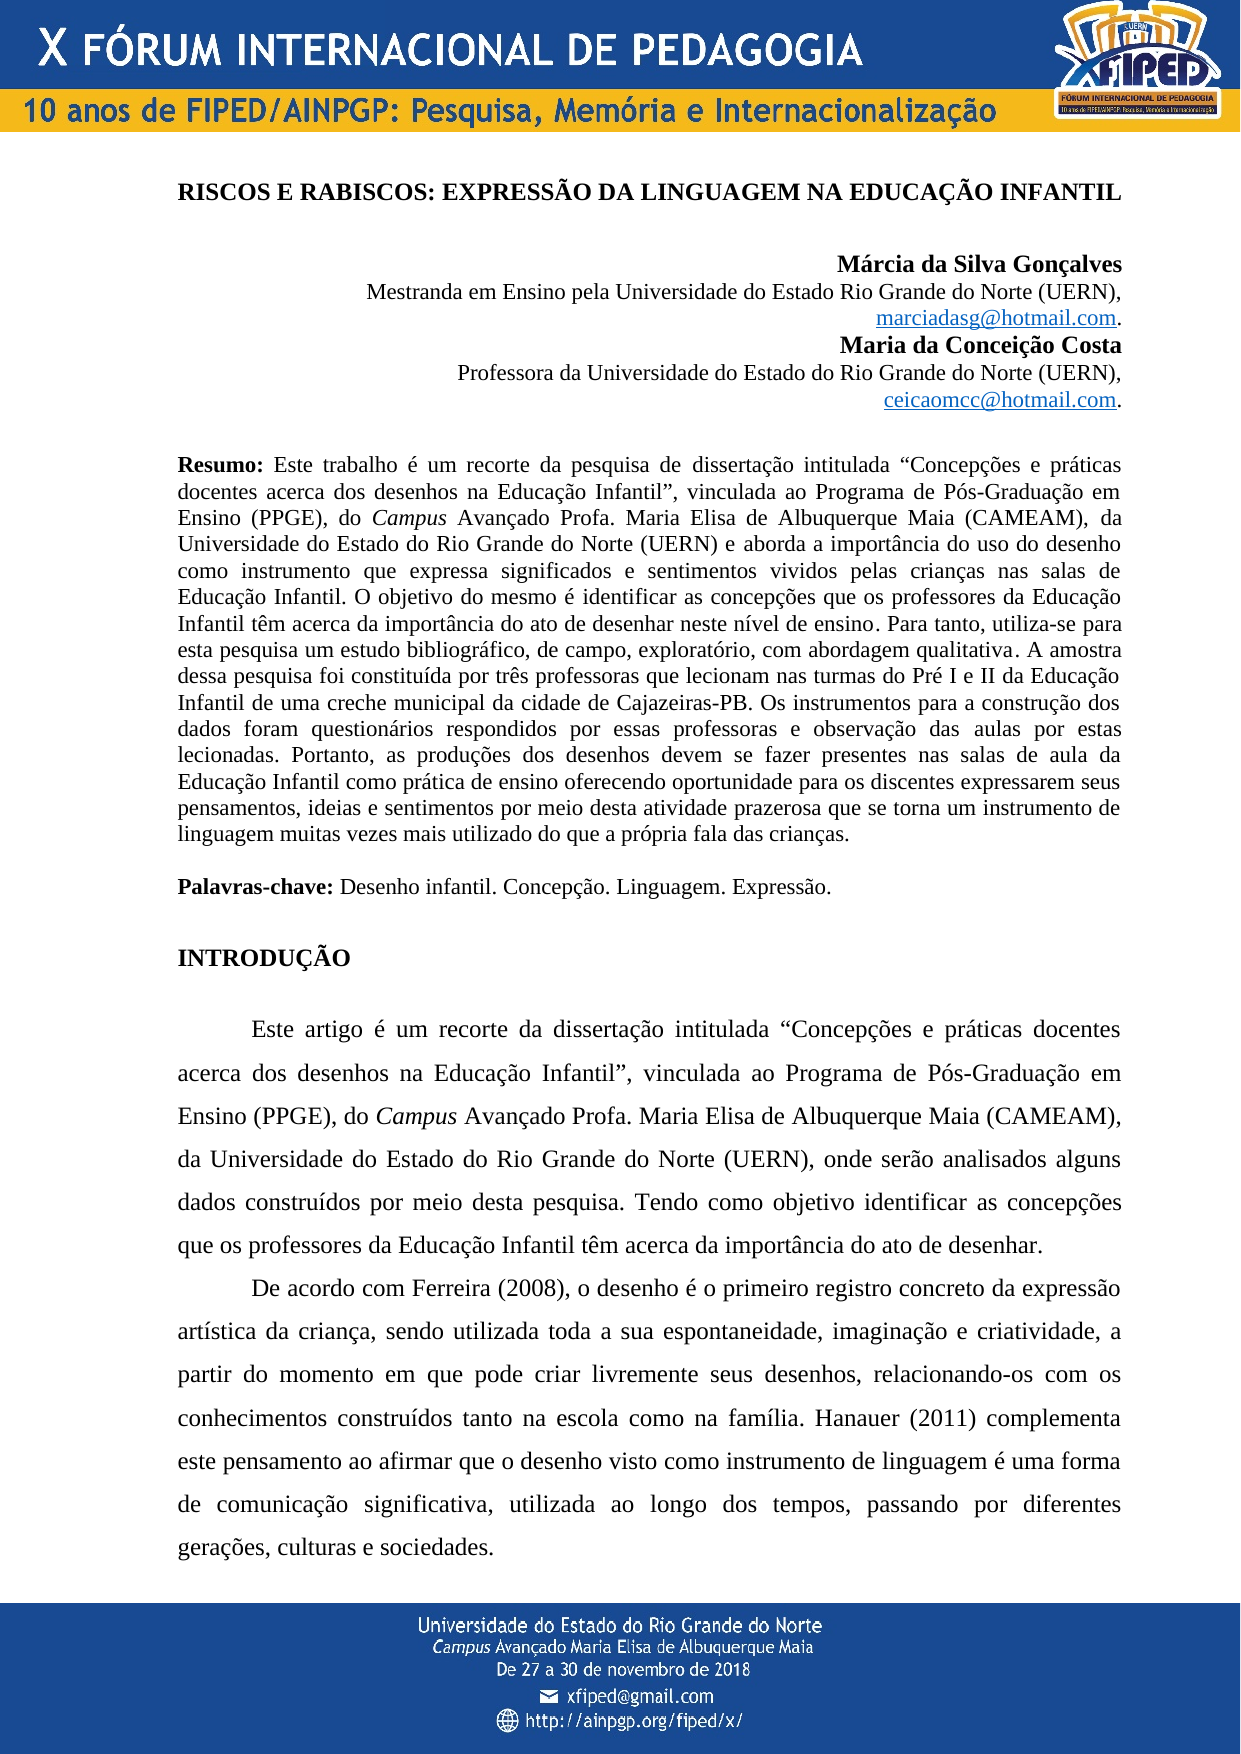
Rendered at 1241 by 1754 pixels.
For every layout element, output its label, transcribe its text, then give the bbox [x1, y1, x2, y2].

text Resumo: Este trabalho é um recorte da pesquisa de dissertação intitulada “Concepções e práticas docentes acerca dos desenhos na Educação Infantil”, vinculada ao Programa de Pós-Graduação em Ensino (PPGE), do Campus Avançado Profa. Maria Elisa de Albuquerque Maia (CAMEAM), da Universidade do Estado do Rio Grande do Norte (UERN) e aborda a importância do uso do desenho como instrumento que expressa significados e sentimentos vividos pelas crianças nas salas de Educação Infantil. O objetivo do mesmo é identificar as concepções que os professores da Educação Infantil têm acerca da importância do ato de desenhar neste nível de ensino. Para tanto, utiliza-se para esta pesquisa um estudo bibliográfico, de campo, exploratório, com abordagem qualitativa. A amostra dessa pesquisa foi constituída por três professoras que lecionam nas turmas do Pré I e II da Educação Infantil de uma creche municipal da cidade de Cajazeiras-PB. Os instrumentos para a construção dos dados foram questionários respondidos por essas professoras e observação das aulas por estas lecionadas. Portanto, as produções dos desenhos devem se fazer presentes nas salas de aula da Educação Infantil como prática de ensino oferecendo oportunidade para os discentes expressarem seus pensamentos, ideias e sentimentos por meio desta atividade prazerosa que se torna um instrumento de linguagem muitas vezes mais utilizado do que a própria fala das crianças. [177, 451, 1122, 847]
text ceicaomcc@hotmail.com. [177, 386, 1122, 412]
text Márcia da Silva Gonçalves [177, 249, 1122, 278]
text Mestranda em Ensino pela Universidade do Estado Rio Grande do Norte (UERN), [177, 278, 1122, 304]
text Palavras-chave: Desenho infantil. Concepção. Linguagem. Expressão. [177, 873, 1122, 899]
text Este artigo é um recorte da dissertação intitulada “Concepções e práticas docentes acerca dos desenhos na Educação Infantil”, vinculada ao Programa de Pós-Graduação em Ensino (PPGE), do Campus Avançado Profa. Maria Elisa de Albuquerque Maia (CAMEAM), da Universidade do Estado do Rio Grande do Norte (UERN), onde serão analisados alguns dados construídos por meio desta pesquisa. Tendo como objetivo identificar as concepções que os professores da Educação Infantil têm acerca da importância do ato de desenhar. [177, 1014, 1122, 1259]
text marciadasg@hotmail.com. [177, 304, 1122, 331]
text Maria da Conceição Costa [177, 331, 1122, 359]
text INTRODUÇÃO [177, 943, 1122, 971]
picture [0, 0, 1241, 132]
text De acordo com Ferreira (2008), o desenho é o primeiro registro concreto da expressão artística da criança, sendo utilizada toda a sua espontaneidade, imaginação e criatividade, a partir do momento em que pode criar livremente seus desenhos, relacionando-os com os conhecimentos construídos tanto na escola como na família. Hanauer (2011) complementa este pensamento ao afirmar que o desenho visto como instrumento de linguagem é uma forma de comunicação significativa, utilizada ao longo dos tempos, passando por diferentes gerações, culturas e sociedades. [177, 1273, 1122, 1561]
picture [0, 1603, 1241, 1754]
text Professora da Universidade do Estado do Rio Grande do Norte (UERN), [177, 359, 1122, 386]
text RISCOS E RABISCOS: EXPRESSÃO DA LINGUAGEM NA EDUCAÇÃO INFANTIL [177, 177, 1122, 206]
